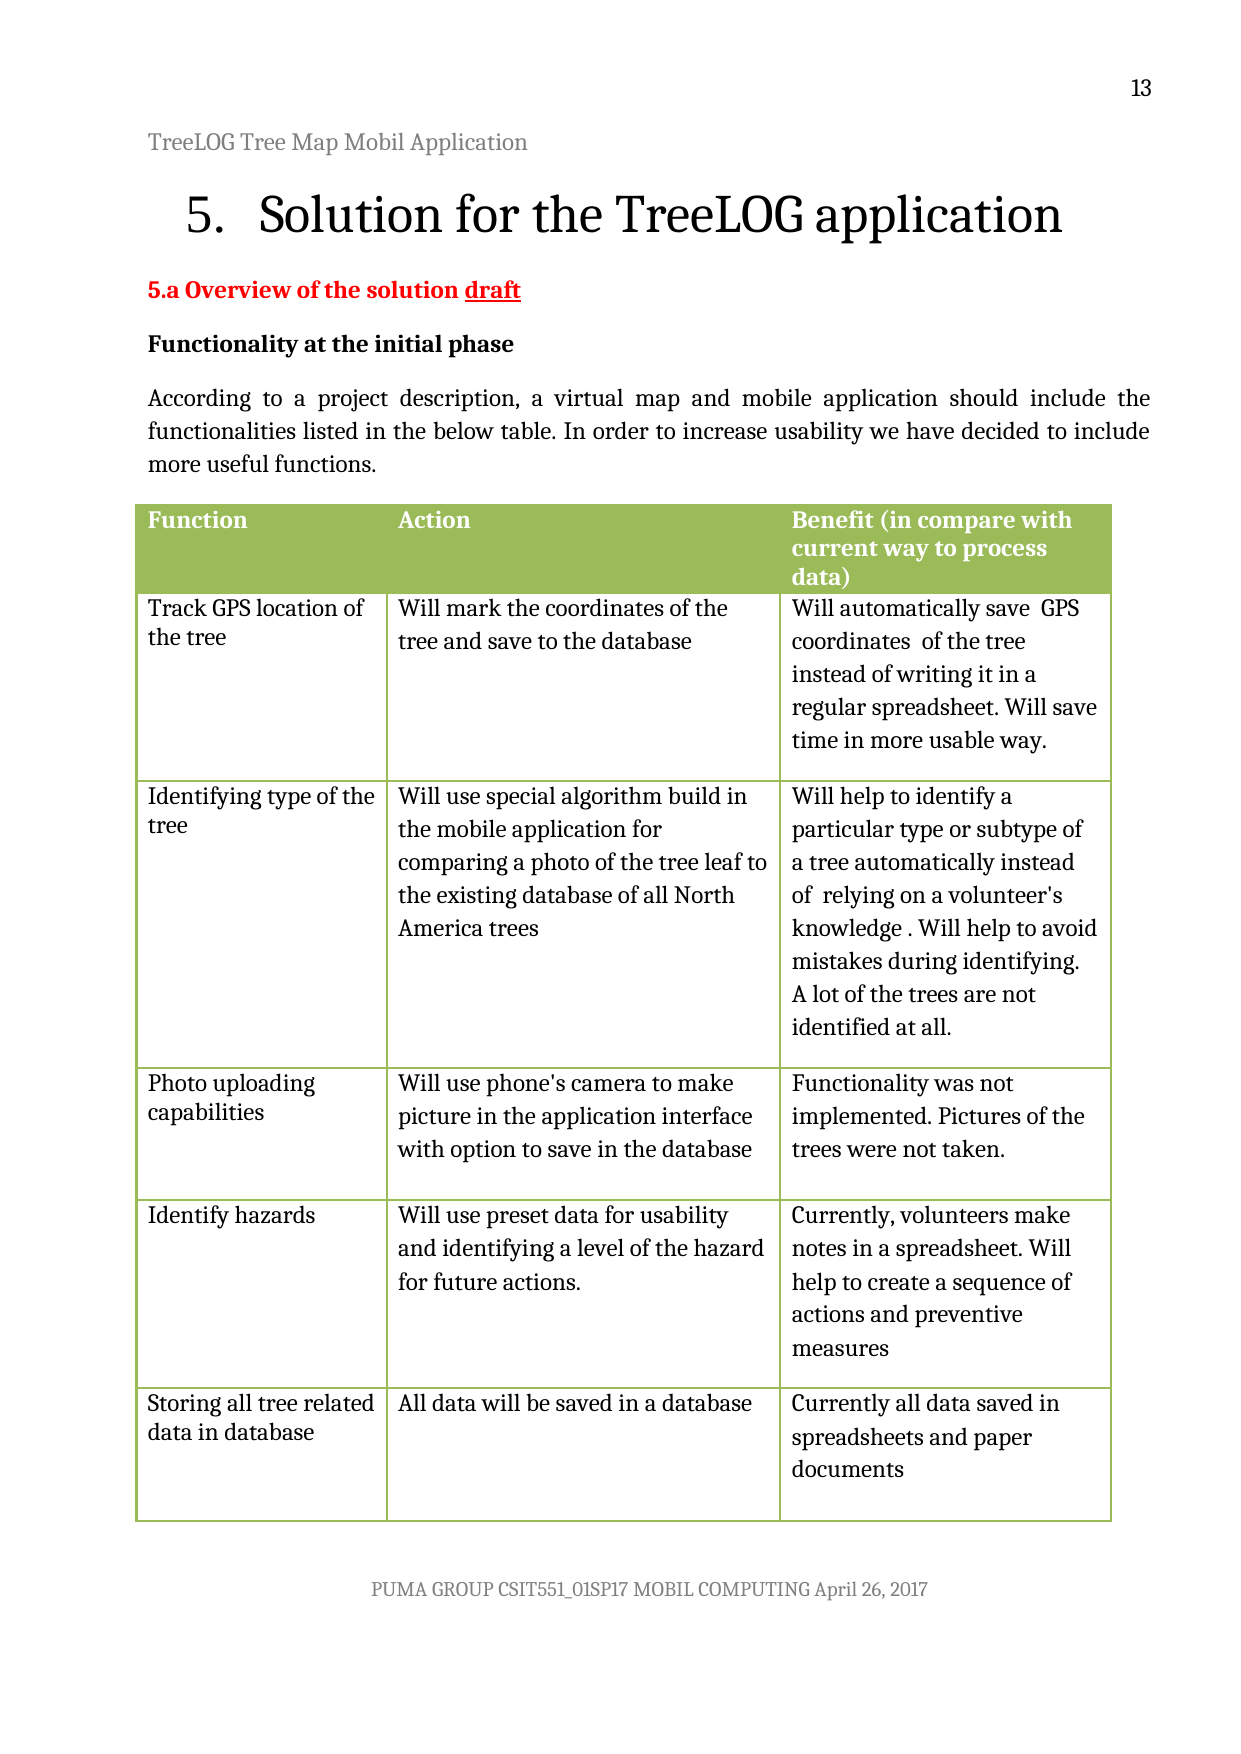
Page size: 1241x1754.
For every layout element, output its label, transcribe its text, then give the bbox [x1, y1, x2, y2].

table_cell Identify hazards [138, 1201, 386, 1387]
table_header Action [388, 506, 779, 592]
table_cell Currently, volunteers make notes in a spreadsheet. Will help to create a sequence of actions and preventive measures [781, 1201, 1110, 1387]
table_cell Photo uploading capabilities [138, 1069, 386, 1199]
table_cell Track GPS location of the tree [138, 594, 386, 780]
table_cell Functionality was not implemented. Pictures of the trees were not taken. [781, 1069, 1110, 1199]
table_header Function [138, 506, 386, 592]
table_cell Identifying type of the tree [138, 782, 386, 1067]
text Solution for the TreeLOG application [185, 181, 1152, 246]
text Functionality at the initial phase [148, 330, 1152, 358]
table_cell All data will be saved in a database [388, 1389, 779, 1519]
table_cell Will use special algorithm build in the mobile application for comparing a photo of the tree leaf to the existing database of all North America trees [388, 782, 779, 1067]
table_cell Currently all data saved in spreadsheets and paper documents [781, 1389, 1110, 1519]
table_cell Will automatically save GPS coordinates of the tree instead of writing it in a regular spreadsheet. Will save time in more usable way. [781, 594, 1110, 780]
table_cell Storing all tree related data in database [138, 1389, 386, 1519]
table_cell Will help to identify a particular type or subtype of a tree automatically instead of relying on a volunteer's knowledge . Will help to avoid mistakes during identifying. A lot of the trees are not identified at all. [781, 782, 1110, 1067]
text 5.a Overview of the solution draft [148, 276, 1152, 305]
table_cell Will mark the coordinates of the tree and save to the database [388, 594, 779, 780]
table_cell Will use phone's camera to make picture in the application interface with option to save in the database [388, 1069, 779, 1199]
table_header Benefit (in compare with current way to process data) [781, 506, 1110, 592]
table_cell Will use preset data for usability and identifying a level of the hazard for future actions. [388, 1201, 779, 1387]
text According to a project description, a virtual map and mobile application should include the functionalities listed in the below table. In order to increase usability we have decided to include more useful functions. [148, 384, 1152, 478]
